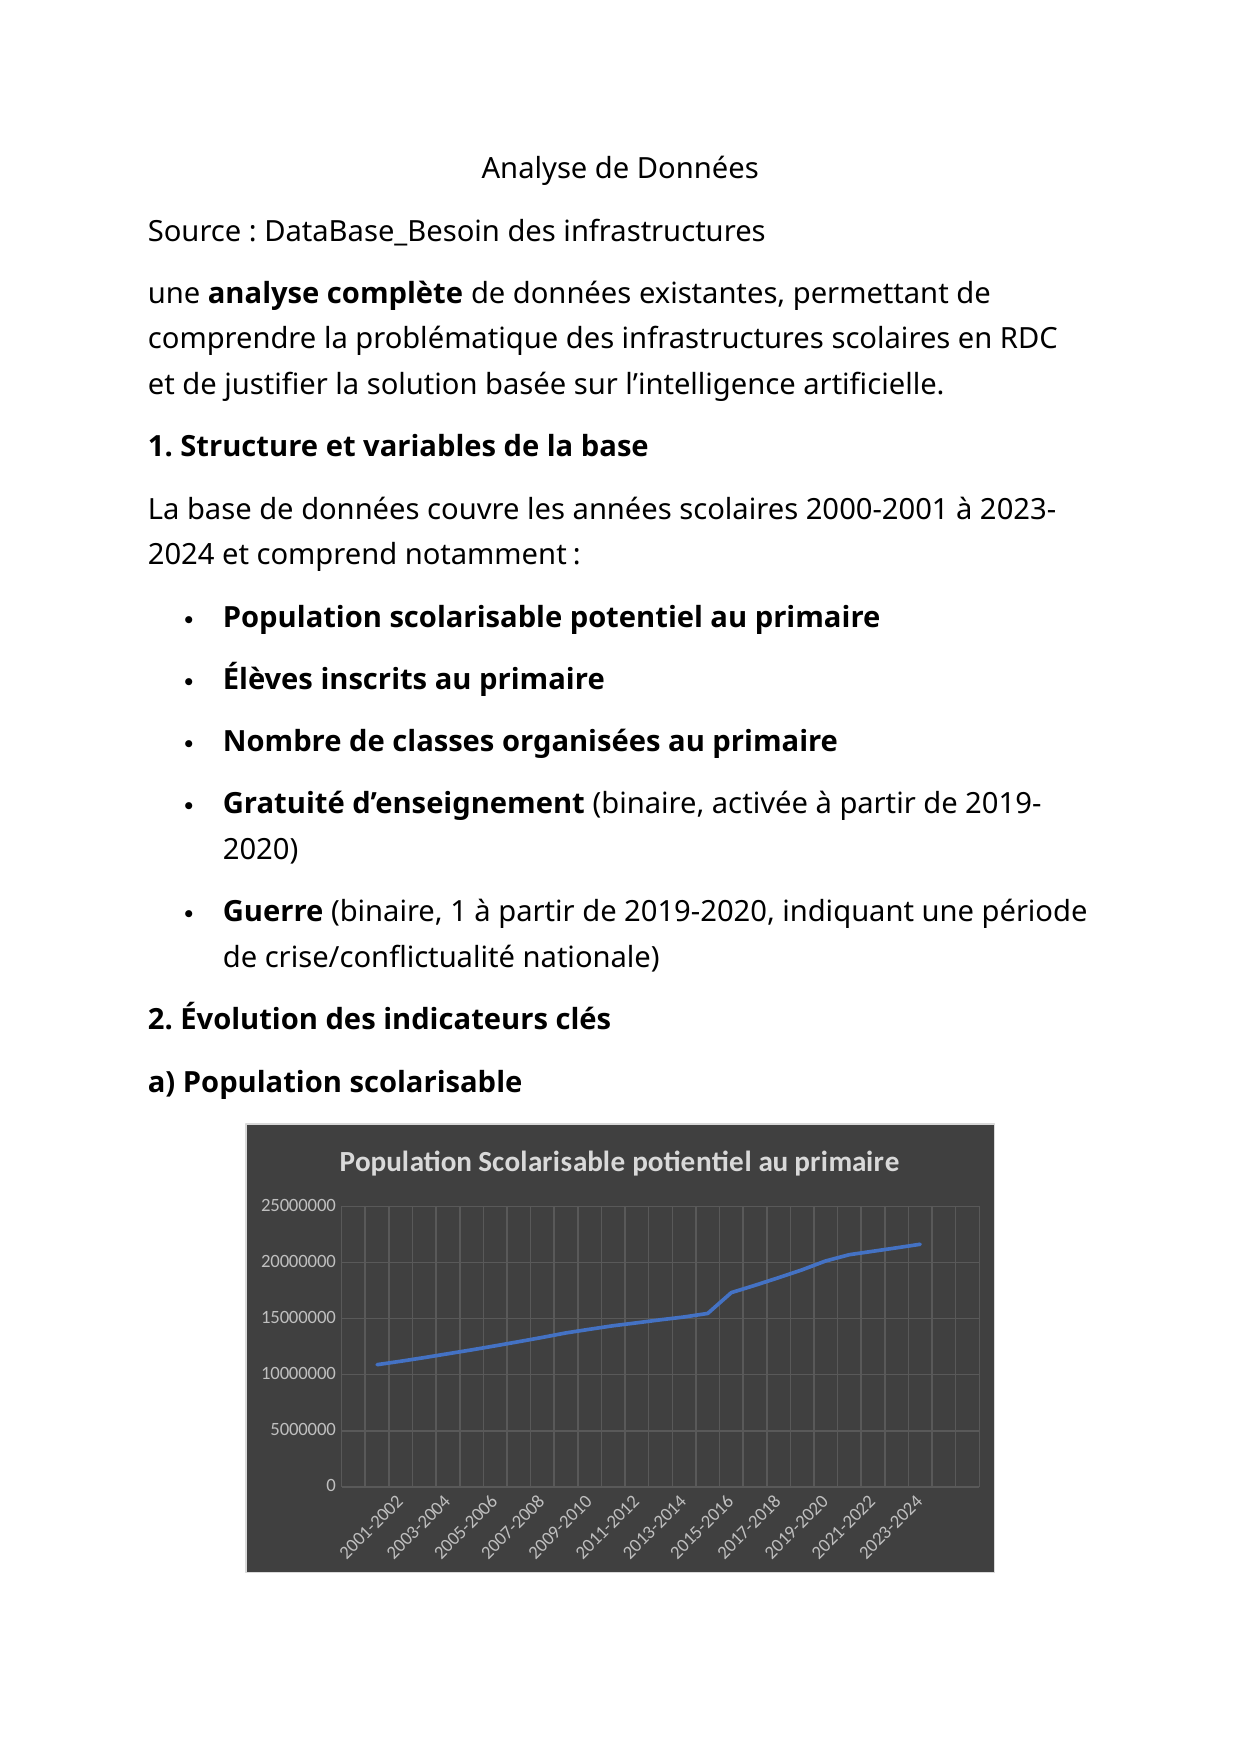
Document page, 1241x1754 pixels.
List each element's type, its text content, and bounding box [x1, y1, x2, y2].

list Gratuité d’enseignement (binaire, activée à partir de 2019-2020) [185, 783, 1093, 868]
text a) Population scolarisable [148, 1061, 1093, 1101]
list Nombre de classes organisées au primaire [185, 721, 1093, 760]
text La base de données couvre les années scolaires 2000-2001 à 2023-2024 et comprend notamment : [148, 488, 1093, 573]
list Population scolarisable potentiel au primaire [185, 596, 1093, 636]
text Analyse de Données [148, 148, 1093, 187]
list Guerre (binaire, 1 à partir de 2019-2020, indiquant une période de crise/conflictualité nationale) [185, 891, 1093, 976]
list Élèves inscrits au primaire [185, 658, 1093, 698]
text Source : DataBase_Besoin des infrastructures [148, 210, 1093, 249]
text une analyse complète de données existantes, permettant de comprendre la problématique des infrastructures scolaires en RDC et de justifier la solution basée sur l’intelligence artificielle. [148, 272, 1093, 403]
text 2. Évolution des indicateurs clés [148, 999, 1093, 1038]
text 1. Structure et variables de la base [148, 426, 1093, 465]
